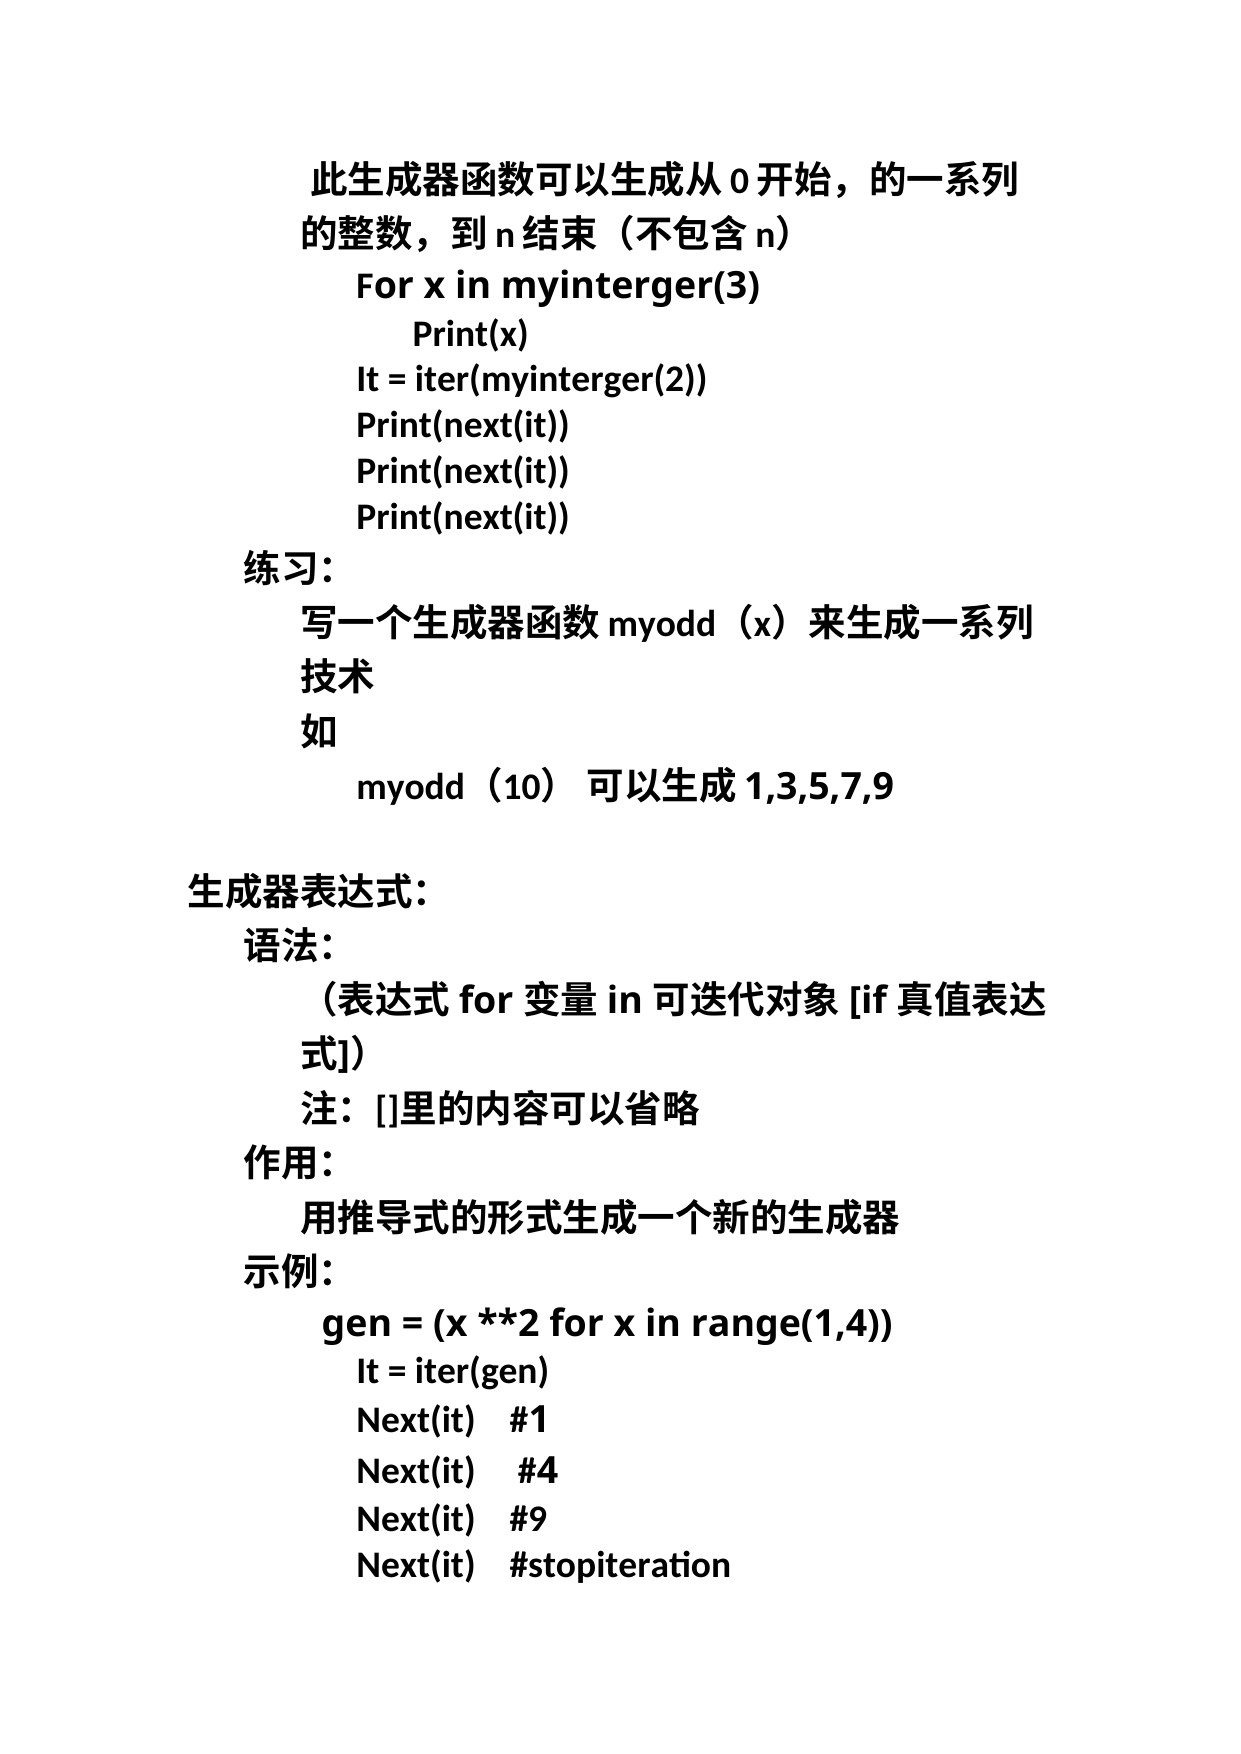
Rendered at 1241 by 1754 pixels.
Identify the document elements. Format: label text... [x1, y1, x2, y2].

text Print(next(it)) [356, 493, 1053, 539]
text It = iter(myinterger(2)) [356, 355, 1053, 401]
text 生成器表达式： [187, 861, 1053, 916]
text It = iter(gen) [356, 1347, 1053, 1393]
text Print(x) [412, 309, 1053, 355]
text Print(next(it)) [356, 447, 1053, 493]
text 示例： [244, 1242, 1053, 1296]
text Next(it) #4 [356, 1444, 1053, 1495]
text 用推导式的形式生成一个新的生成器 [300, 1187, 1053, 1242]
text 注：[]里的内容可以省略 [300, 1079, 1053, 1133]
text Next(it) #stopiteration [356, 1541, 1053, 1587]
text 此生成器函数可以生成从0开始，的一系列的整数，到n结束（不包含n） [300, 150, 1053, 258]
text Next(it) #9 [356, 1495, 1053, 1541]
text Next(it) #1 [356, 1393, 1053, 1444]
text 写一个生成器函数myodd（x）来生成一系列技术 [300, 593, 1053, 702]
text myodd（10） 可以生成1,3,5,7,9 [356, 756, 1053, 810]
text （表达式 for 变量 in 可迭代对象 [if 真值表达式]） [300, 970, 1053, 1079]
text gen = (x **2 for x in range(1,4)) [244, 1296, 1053, 1347]
text Print(next(it)) [356, 401, 1053, 447]
text 练习： [244, 539, 1053, 593]
text 如 [300, 702, 1053, 756]
text 语法： [244, 916, 1053, 970]
text 作用： [244, 1133, 1053, 1187]
text For x in myinterger(3) [356, 258, 1053, 309]
